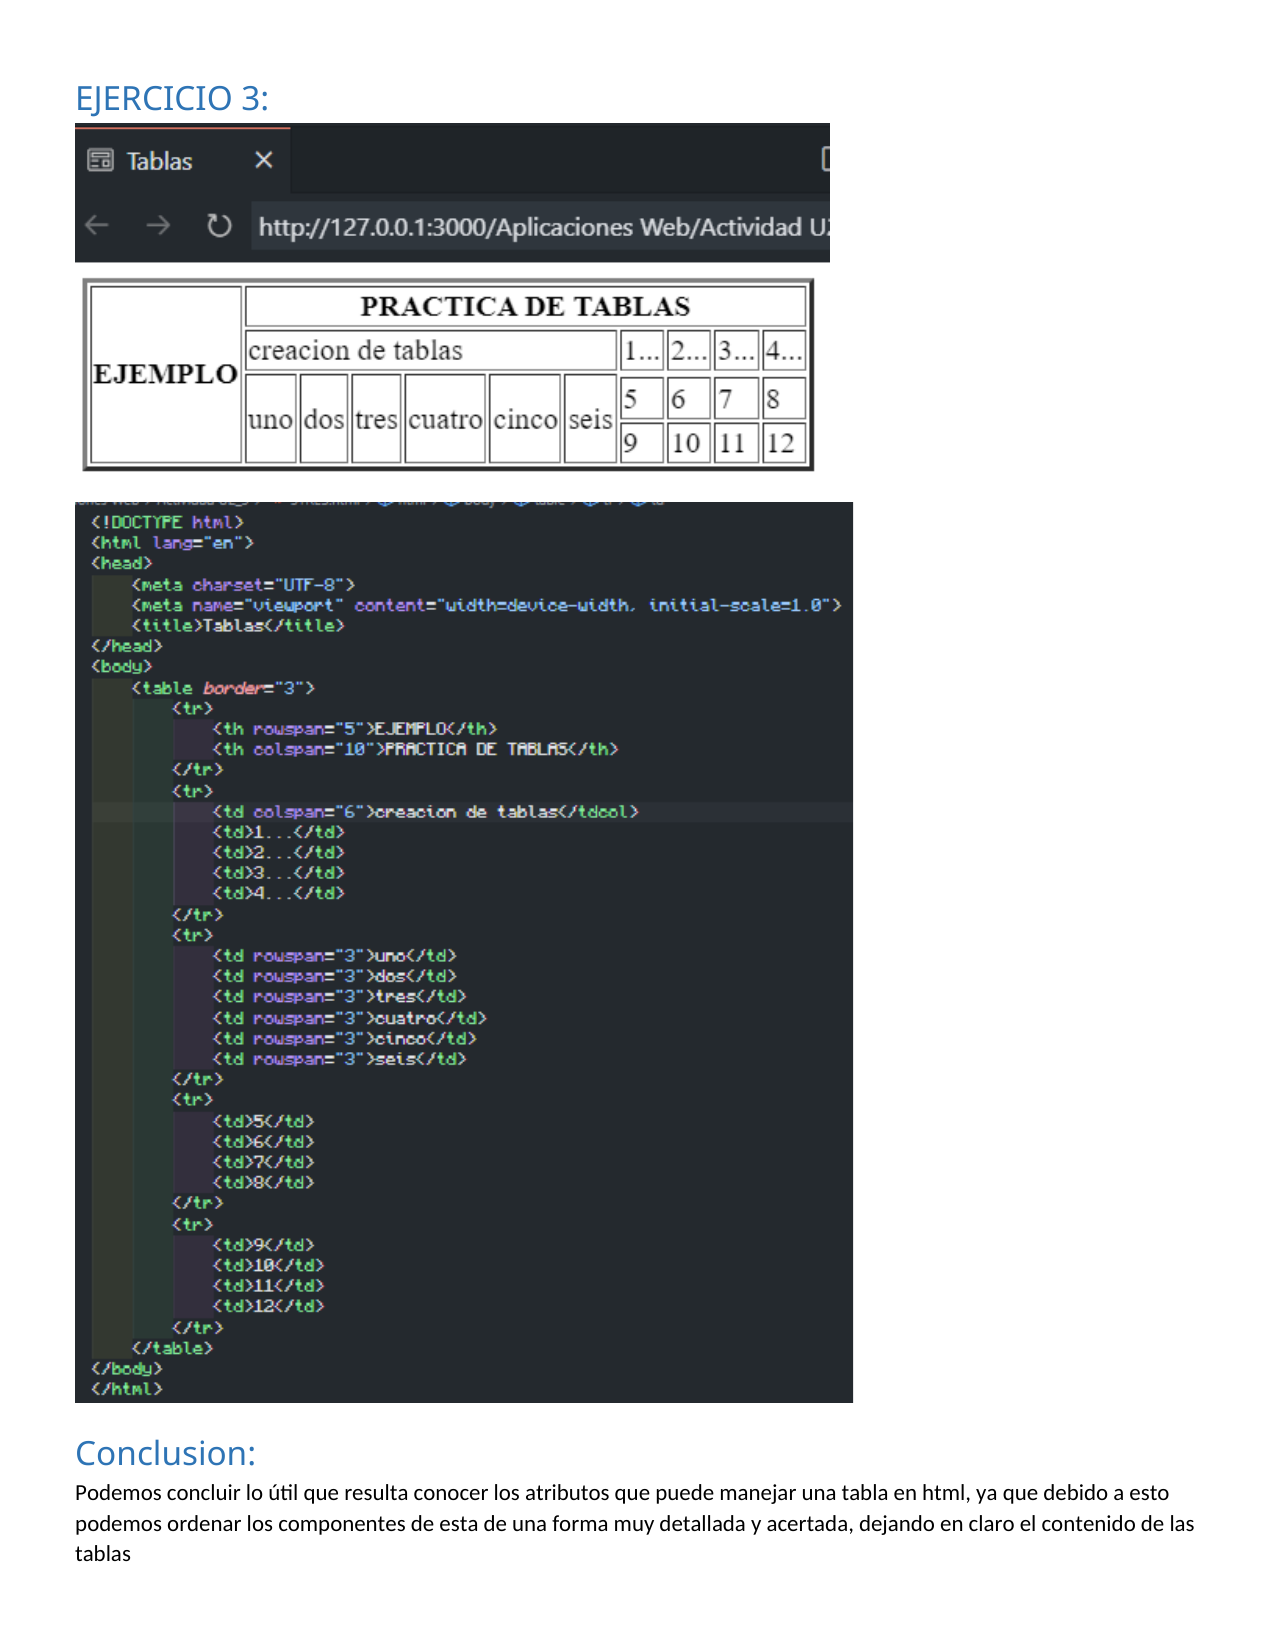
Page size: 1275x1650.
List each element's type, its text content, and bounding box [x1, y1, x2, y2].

picture [75, 123, 830, 484]
picture [75, 502, 854, 1403]
subtitle Conclusion: [75, 1429, 1200, 1475]
text Podemos concluir lo útil que resulta conocer los atributos que puede manejar una tabla en html, ya que debido a esto podemos ordenar los componentes de esta de una forma muy detallada y acertada, dejando en claro el contenido de las tablas [75, 1478, 1200, 1567]
subtitle EJERCICIO 3: [75, 75, 1200, 120]
